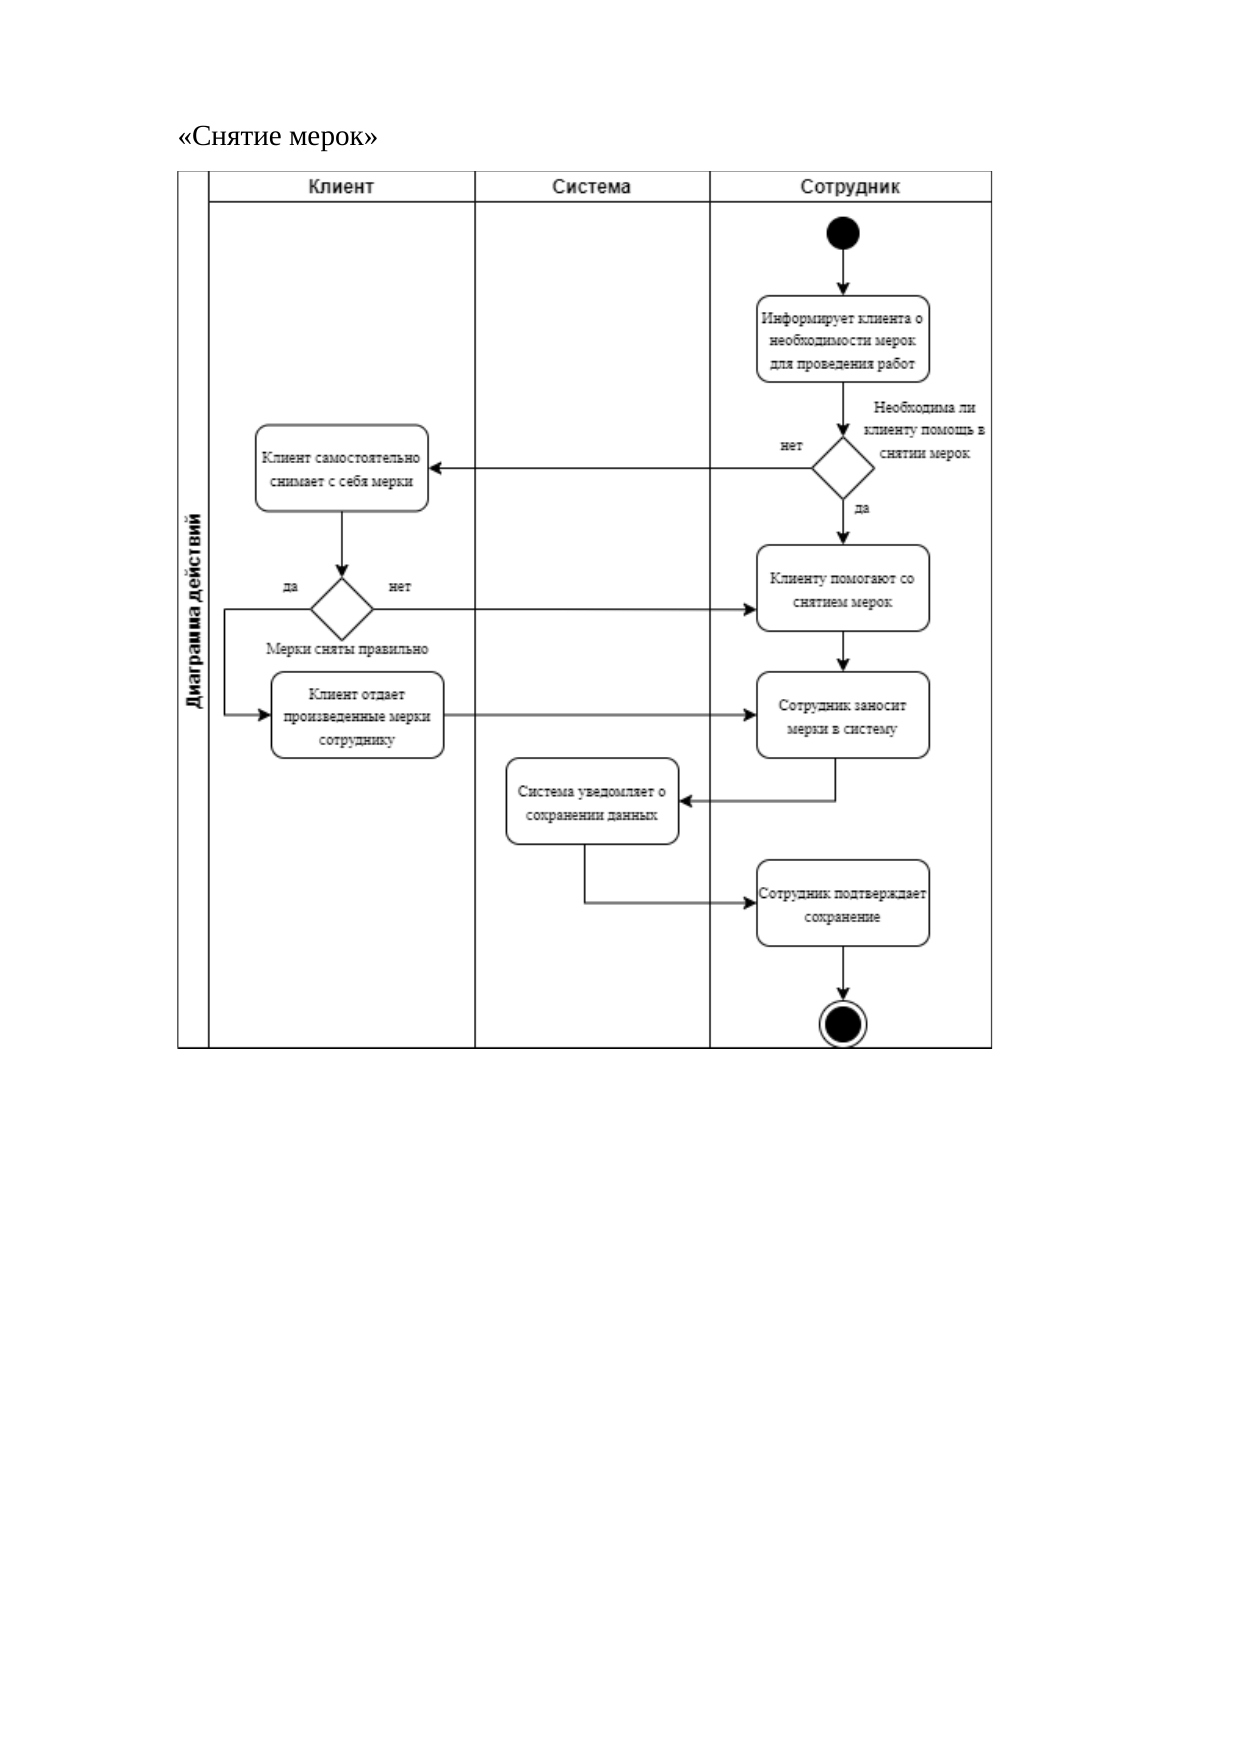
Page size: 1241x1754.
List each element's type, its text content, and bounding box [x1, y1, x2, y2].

picture [177, 171, 993, 1049]
text «Снятие мерок» [177, 118, 1152, 152]
